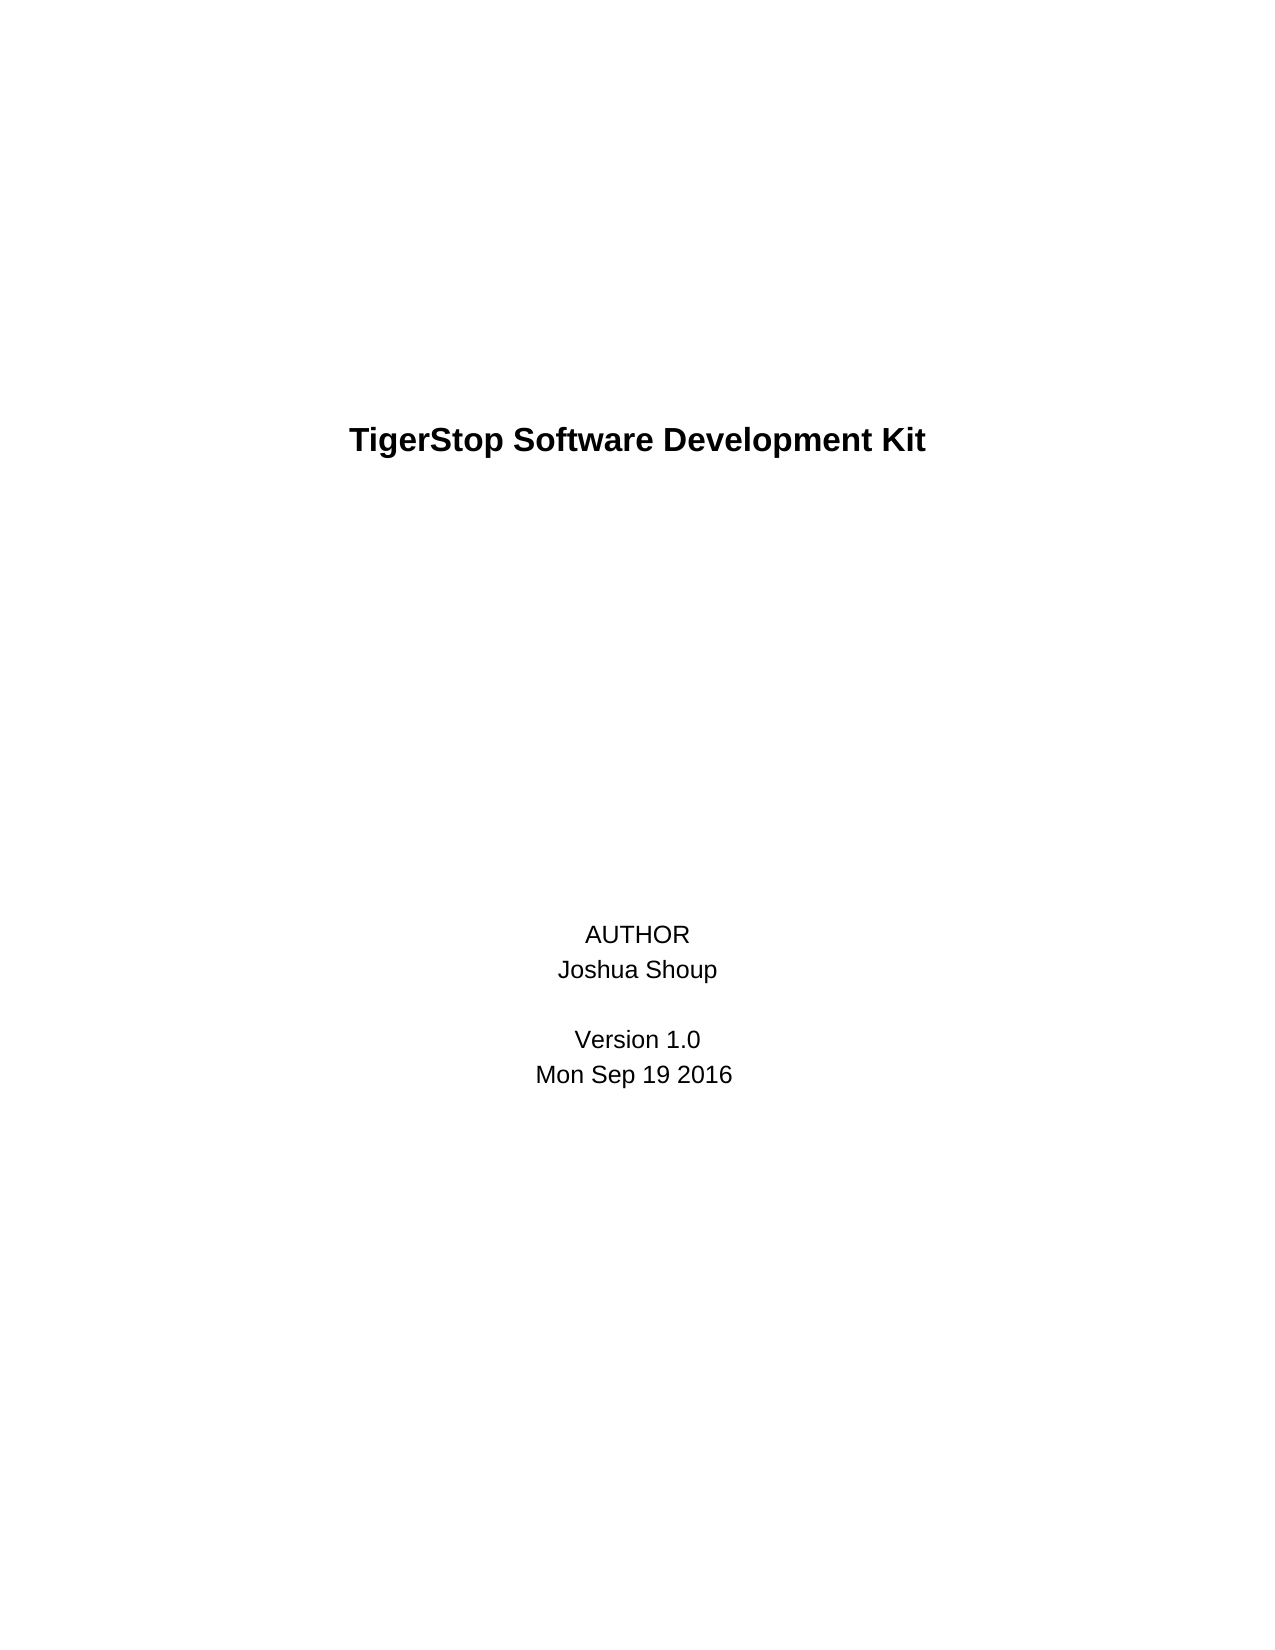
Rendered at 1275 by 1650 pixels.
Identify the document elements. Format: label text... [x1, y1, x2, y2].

subtitle Joshua Shoup [150, 955, 1125, 983]
subtitle Version 1.0 [150, 1025, 1125, 1053]
